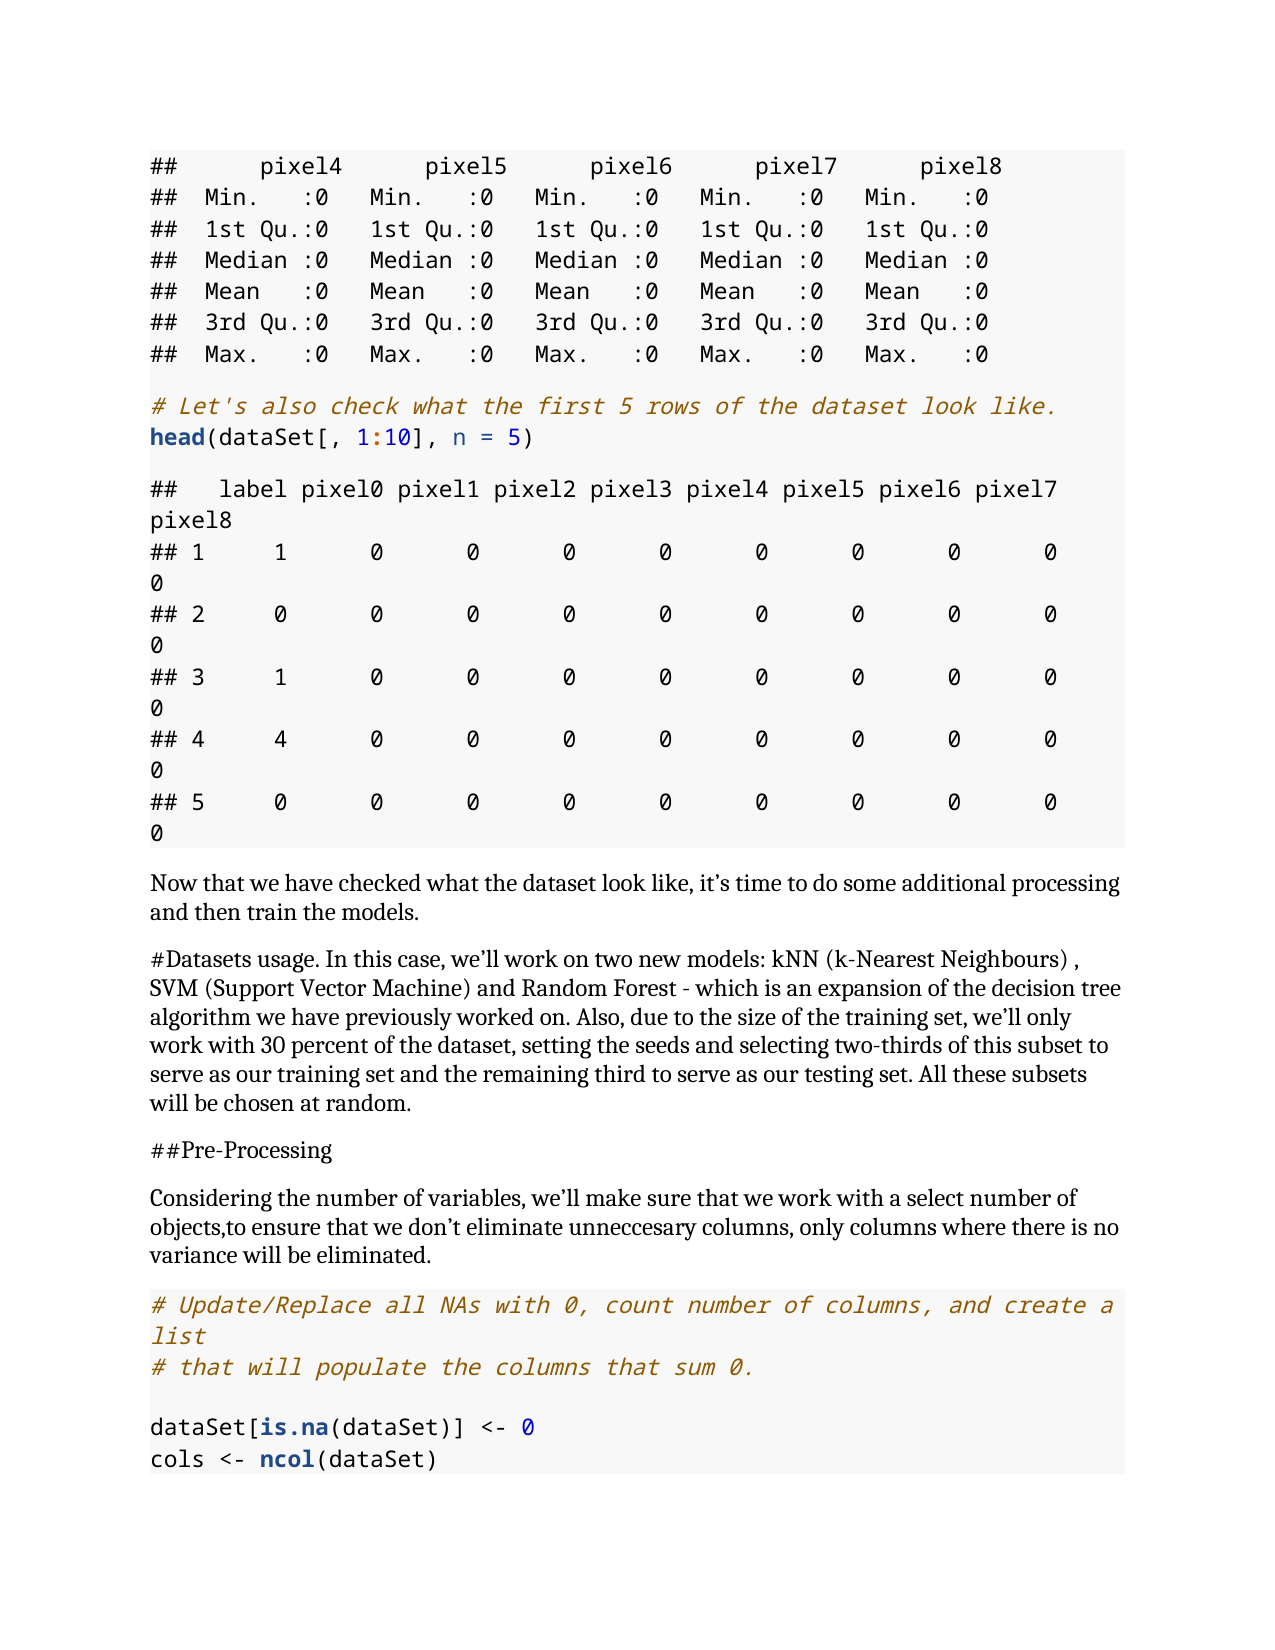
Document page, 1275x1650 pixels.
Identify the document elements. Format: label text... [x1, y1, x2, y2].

text #Datasets usage. In this case, we’ll work on two new models: kNN (k-Nearest Neighbours) , SVM (Support Vector Machine) and Random Forest - which is an expansion of the decision tree algorithm we have previously worked on. Also, due to the size of the training set, we’ll only work with 30 percent of the dataset, setting the seeds and selecting two-thirds of this subset to serve as our training set and the remaining third to serve as our testing set. All these subsets will be chosen at random. [150, 945, 1125, 1117]
text # Let's also check what the first 5 rows of the dataset look like. head(dataSet[, 1:10], n = 5) [150, 389, 1125, 452]
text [150, 1289, 1125, 1474]
text Considering the number of variables, we’ll make sure that we work with a select number of objects,to ensure that we don’t eliminate unneccesary columns, only columns where there is no variance will be eliminated. [150, 1184, 1125, 1270]
text ## label pixel0 pixel1 pixel2 pixel3 pixel4 pixel5 pixel6 pixel7 pixel8 ## 1 1 0 0 0 0 0 0 0 0 0 ## 2 0 0 0 0 0 0 0 0 0 0 ## 3 1 0 0 0 0 0 0 0 0 0 ## 4 4 0 0 0 0 0 0 0 0 0 ## 5 0 0 0 0 0 0 0 0 0 0 [150, 473, 1125, 848]
text Now that we have checked what the dataset look like, it’s time to do some additional processing and then train the models. [150, 869, 1125, 926]
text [150, 150, 1125, 369]
text ##Pre-Processing [150, 1136, 1125, 1165]
